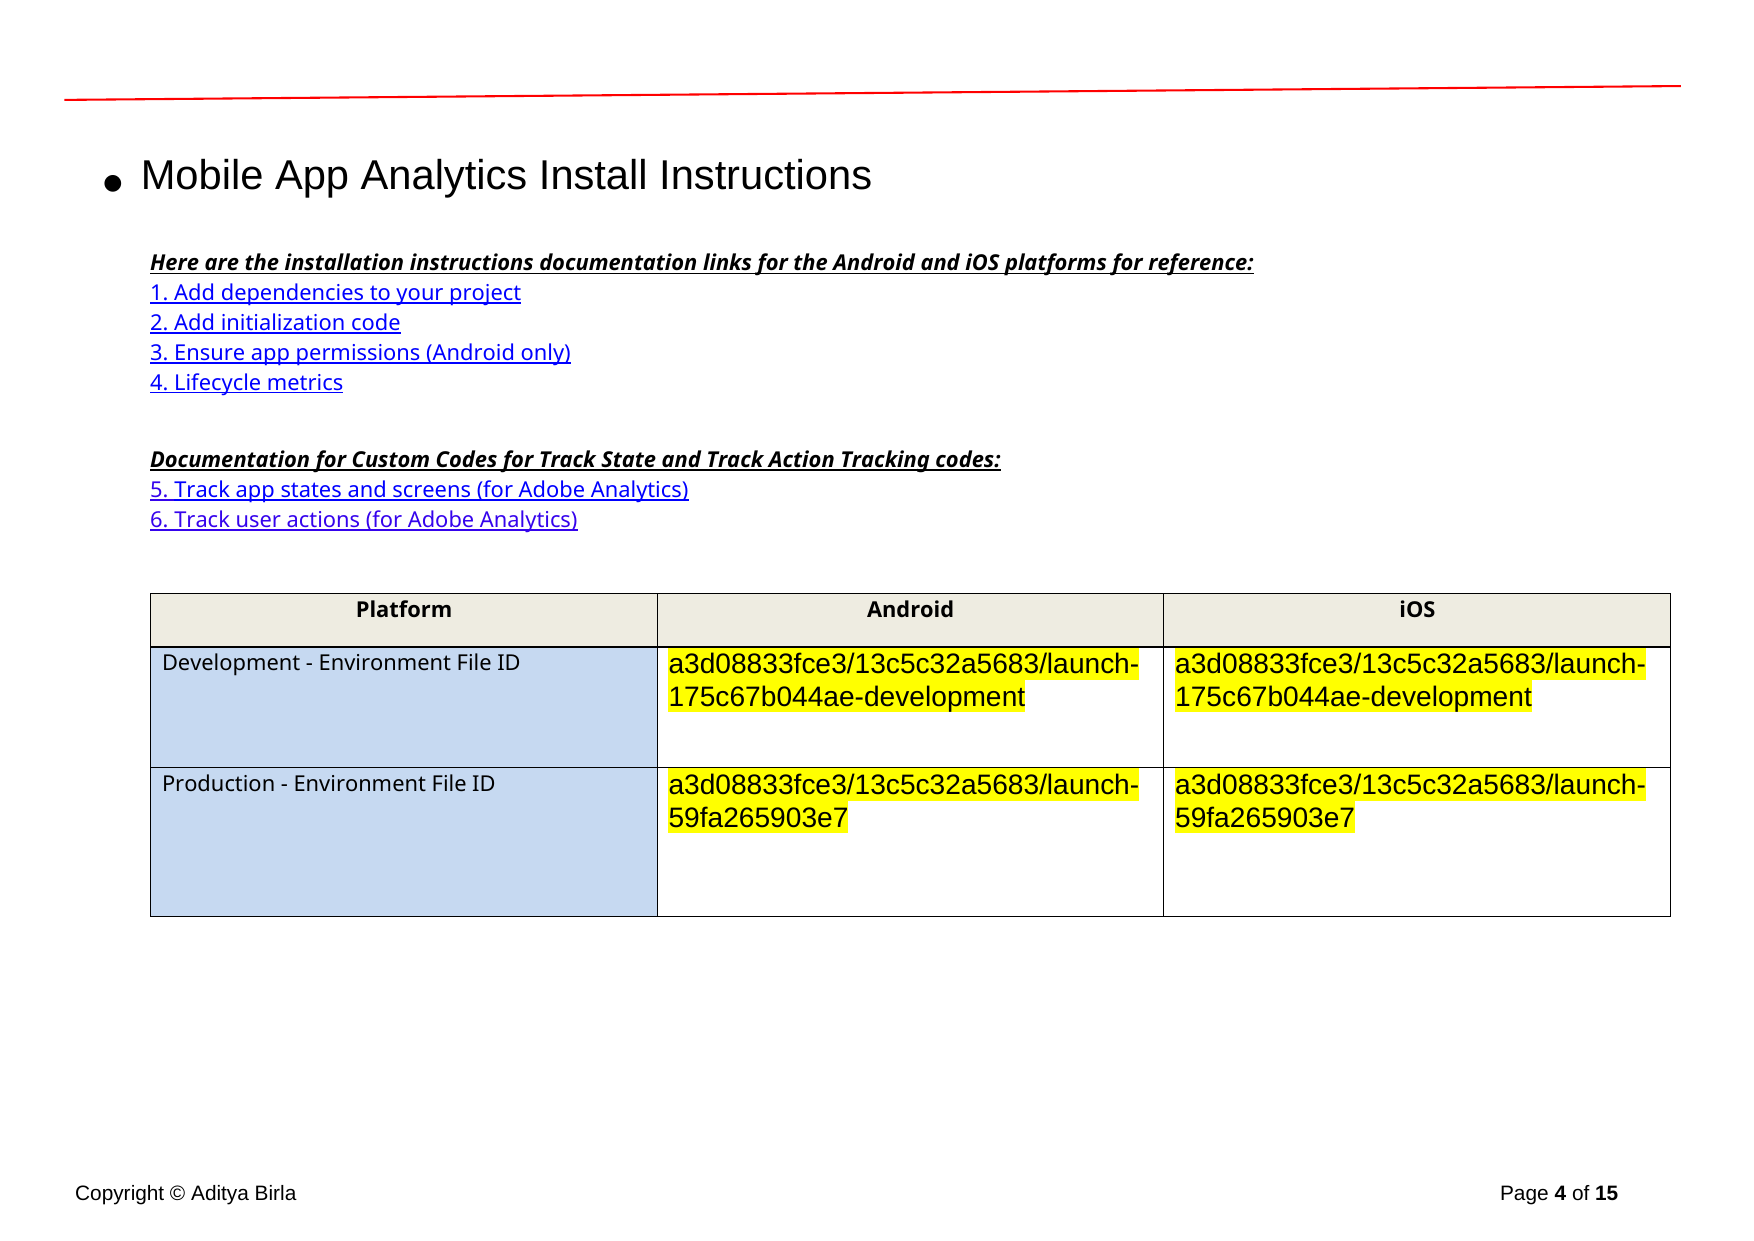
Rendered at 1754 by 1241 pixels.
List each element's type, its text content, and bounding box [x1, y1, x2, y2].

table_cell a3d08833fce3/13c5c32a5683/launch-175c67b044ae-development [658, 648, 1163, 767]
table_cell a3d08833fce3/13c5c32a5683/launch-59fa265903e7 [1164, 768, 1670, 916]
text 3. Ensure app permissions (Android only) [150, 337, 1679, 367]
table_header iOS [1164, 594, 1670, 646]
text Here are the installation instructions documentation links for the Android and iOS platforms for reference: 1. Add dependencies to your project [150, 218, 1679, 307]
table_cell a3d08833fce3/13c5c32a5683/launch-59fa265903e7 [658, 768, 1163, 916]
table_cell a3d08833fce3/13c5c32a5683/launch-175c67b044ae-development [1164, 648, 1670, 767]
text 4. Lifecycle metrics Documentation for Custom Codes for Track State and Track Action Tracking codes: [150, 367, 1679, 474]
text 5. Track app states and screens (for Adobe Analytics) [150, 474, 1679, 504]
table_header Platform [151, 594, 657, 646]
subtitle Mobile App Analytics Install Instructions [103, 150, 1679, 198]
text 2. Add initialization code [150, 307, 1679, 337]
table_header Android [658, 594, 1163, 646]
table_cell Development - Environment File ID [151, 648, 657, 767]
table_cell Production - Environment File ID [151, 768, 657, 916]
text 6. Track user actions (for Adobe Analytics) [150, 504, 1679, 534]
